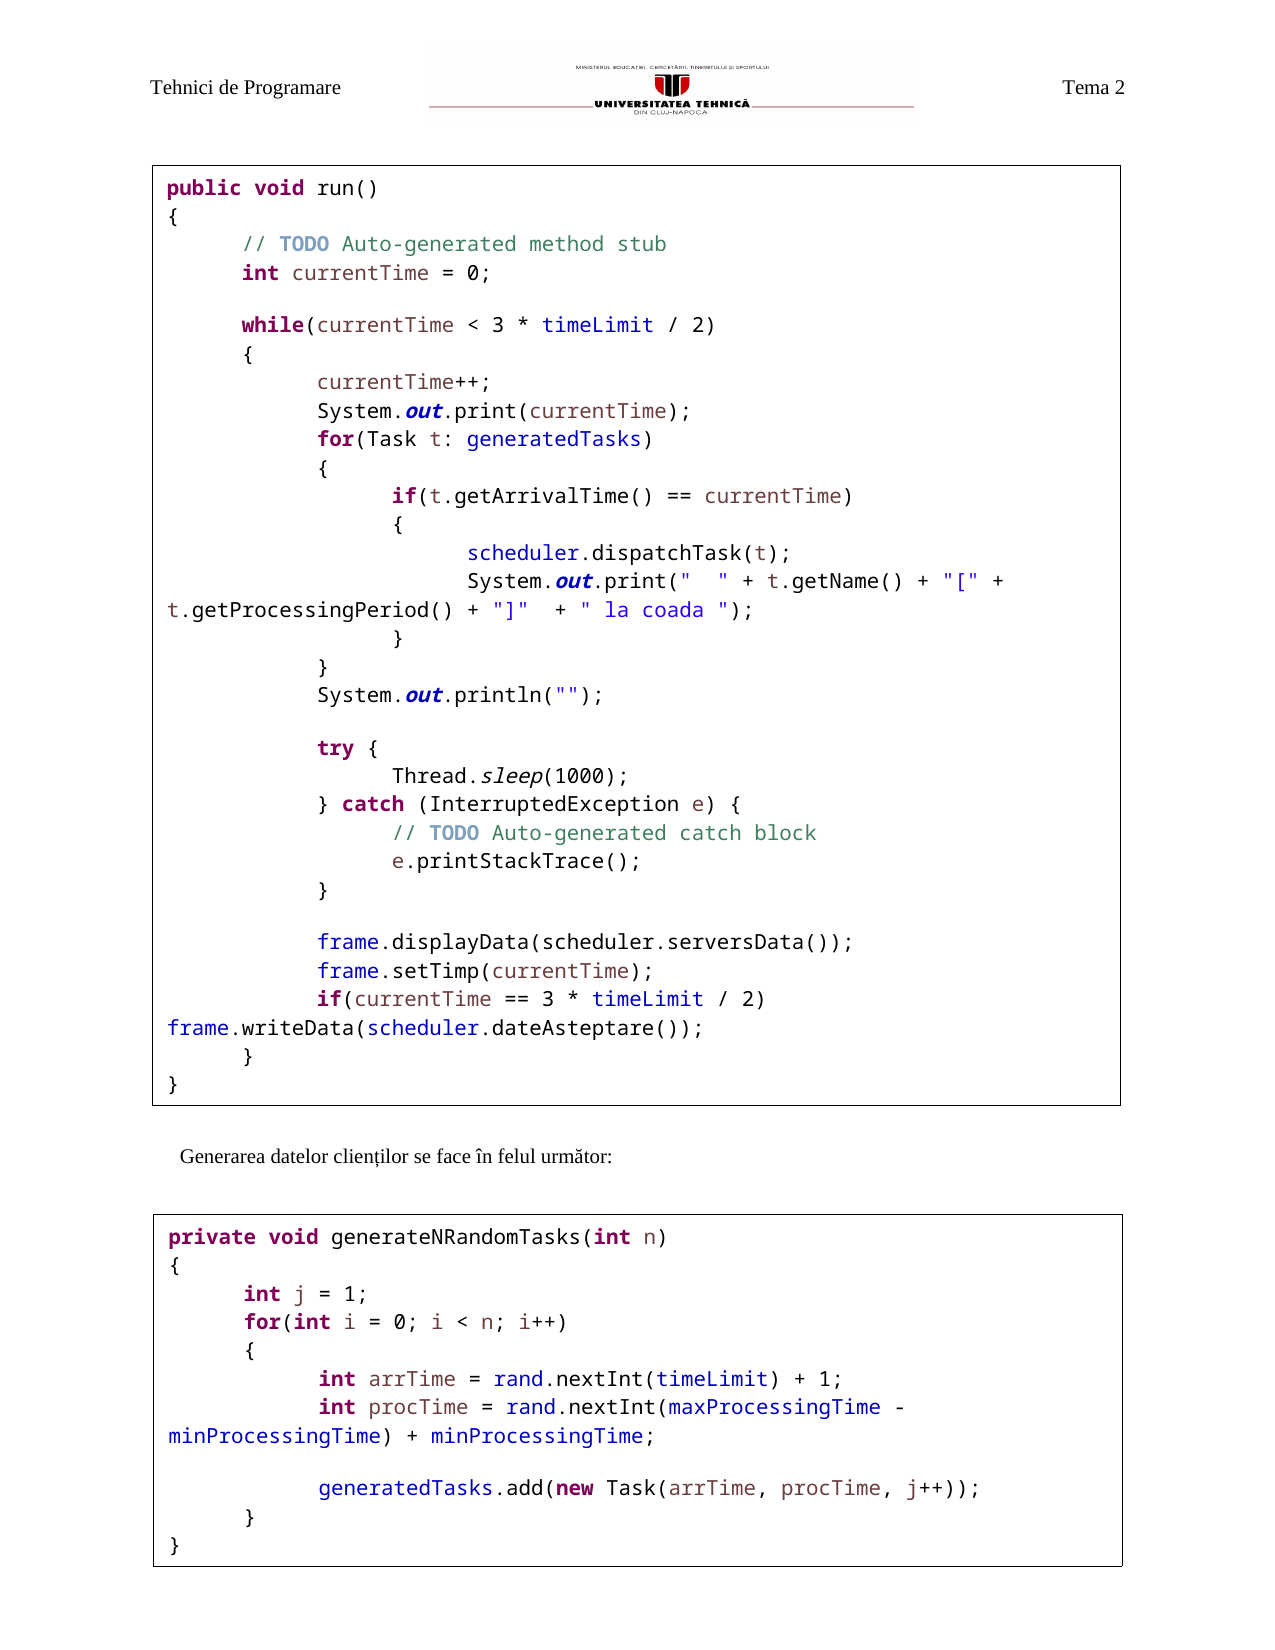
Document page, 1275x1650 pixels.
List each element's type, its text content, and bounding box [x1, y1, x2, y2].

text Generarea datelor clienților se face în felul următor: [150, 1144, 1125, 1168]
picture [429, 45, 915, 126]
